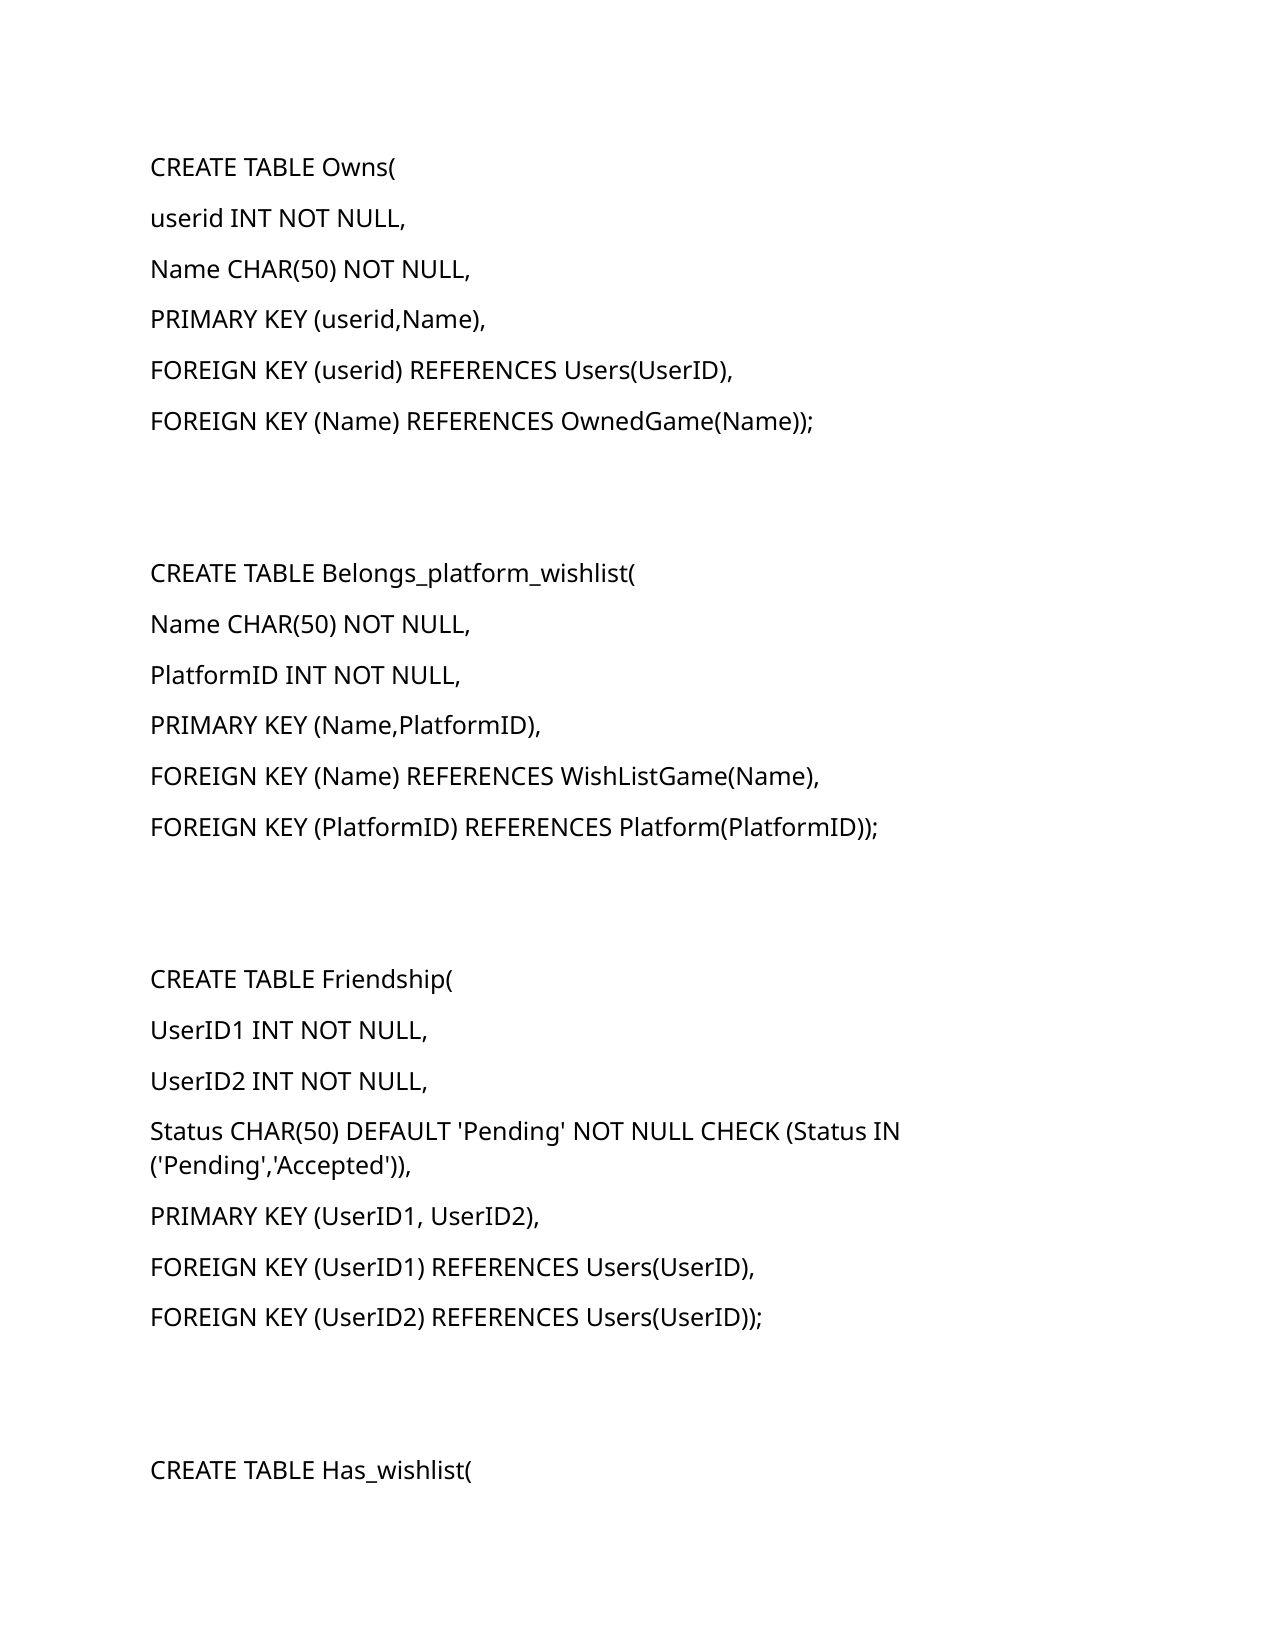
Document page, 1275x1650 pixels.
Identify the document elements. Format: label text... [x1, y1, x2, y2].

text FOREIGN KEY (Name) REFERENCES OwnedGame(Name)); [150, 404, 1125, 438]
text UserID2 INT NOT NULL, [150, 1063, 1125, 1097]
text CREATE TABLE Friendship( [150, 962, 1125, 996]
text PlatformID INT NOT NULL, [150, 657, 1125, 691]
text FOREIGN KEY (Name) REFERENCES WishListGame(Name), [150, 759, 1125, 793]
text FOREIGN KEY (UserID1) REFERENCES Users(UserID), [150, 1249, 1125, 1283]
text UserID1 INT NOT NULL, [150, 1012, 1125, 1046]
text userid INT NOT NULL, [150, 201, 1125, 235]
text Name CHAR(50) NOT NULL, [150, 607, 1125, 641]
text FOREIGN KEY (PlatformID) REFERENCES Platform(PlatformID)); [150, 809, 1125, 843]
text FOREIGN KEY (UserID2) REFERENCES Users(UserID)); [150, 1300, 1125, 1334]
text CREATE TABLE Owns( [150, 150, 1125, 184]
text CREATE TABLE Has_wishlist( [150, 1452, 1125, 1486]
text PRIMARY KEY (Name,PlatformID), [150, 708, 1125, 742]
text PRIMARY KEY (UserID1, UserID2), [150, 1199, 1125, 1233]
text FOREIGN KEY (userid) REFERENCES Users(UserID), [150, 353, 1125, 387]
text CREATE TABLE Belongs_platform_wishlist( [150, 556, 1125, 590]
text Name CHAR(50) NOT NULL, [150, 251, 1125, 286]
text Status CHAR(50) DEFAULT 'Pending' NOT NULL CHECK (Status IN ('Pending','Accepted')), [150, 1114, 1125, 1182]
text PRIMARY KEY (userid,Name), [150, 302, 1125, 336]
